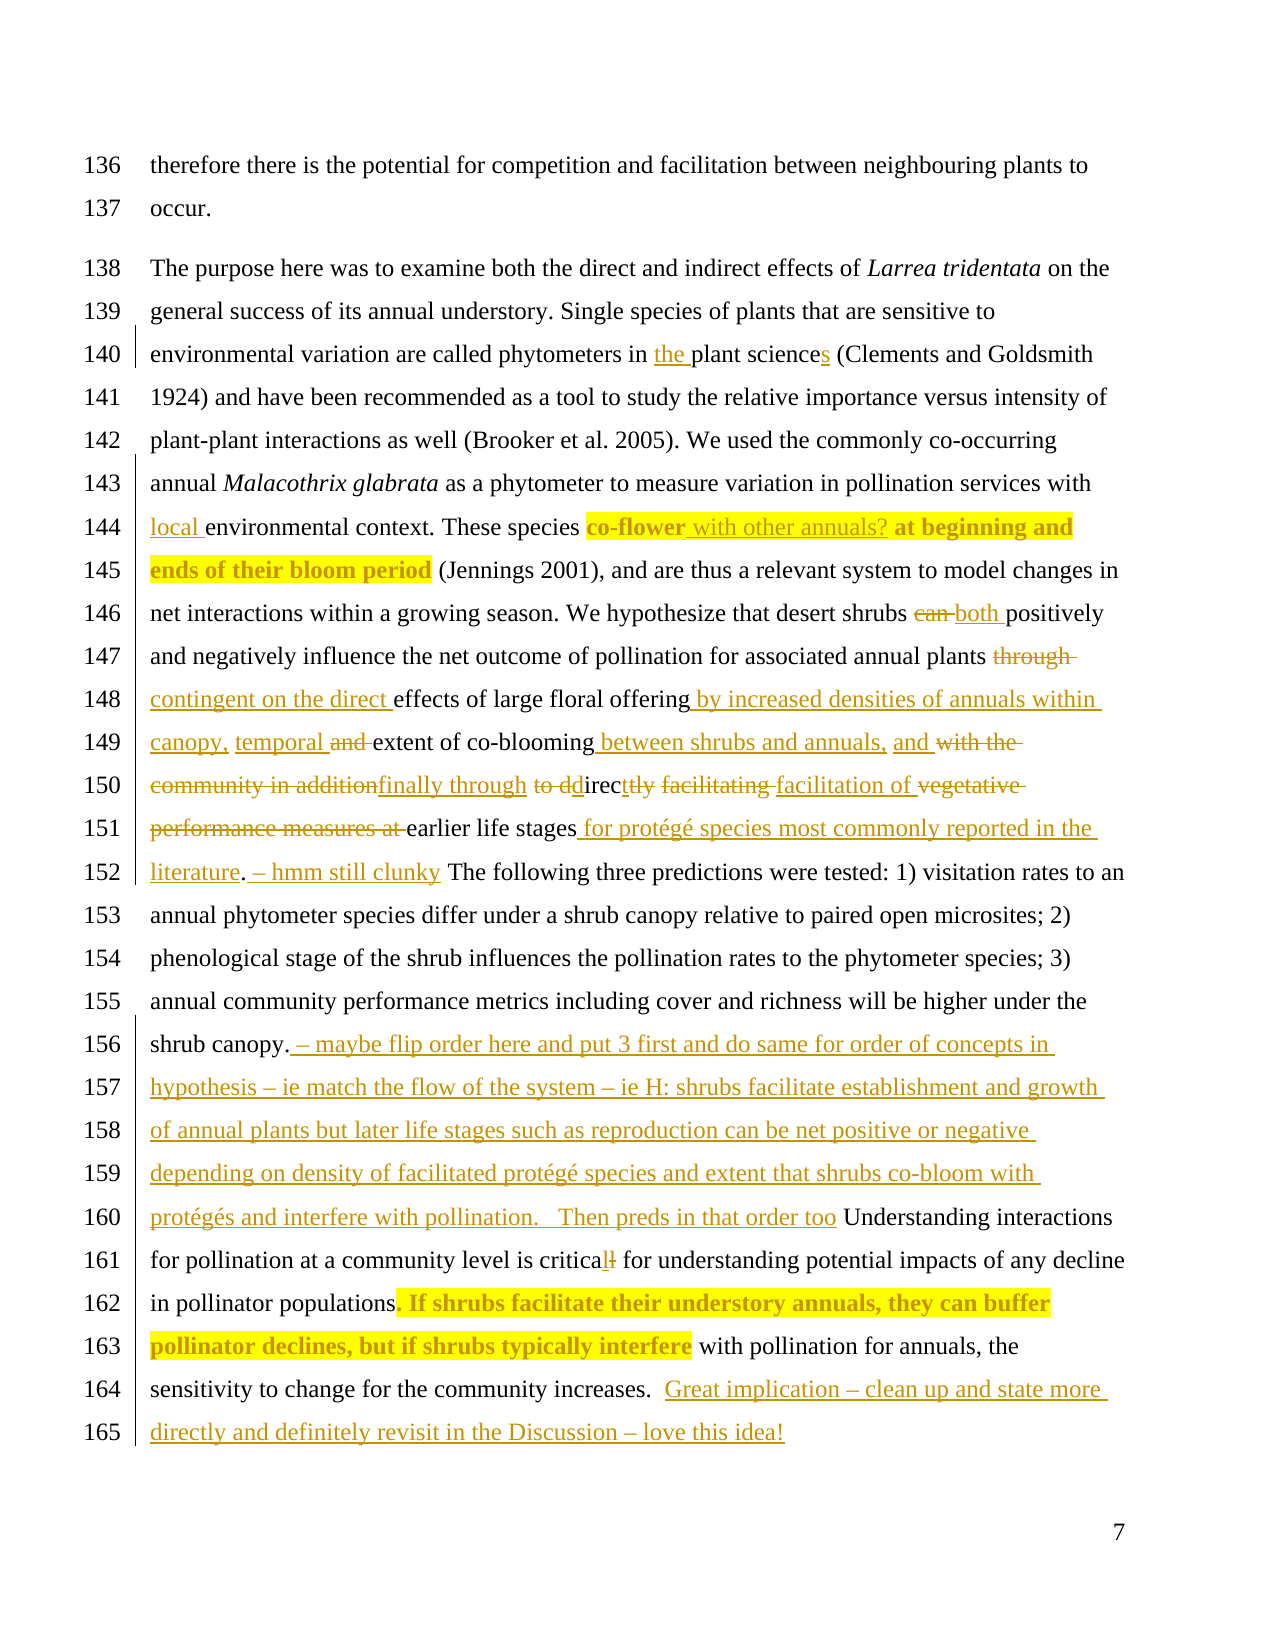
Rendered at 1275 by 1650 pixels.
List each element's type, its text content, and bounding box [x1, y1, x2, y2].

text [150, 150, 1125, 222]
text The purpose here was to examine both the direct and indirect effects of Larrea tridentata on the general success of its annual understory. Single species of plants that are sensitive to environmental variation are called phytometers in plant science (Clements and Goldsmith 1924) and have been recommended as a tool to study the relative importance versus intensity of plant-plant interactions as well (Brooker et al. 2005). We used the commonly co-occurring annual Malacothrix glabrata as a phytometer to measure variation in pollination services with environmental context. These species co-flower at beginning and ends of their bloom period (Jennings 2001), and are thus a relevant system to model changes in net interactions within a growing season. We hypothesize that desert shrubs positively and negatively influence the net outcome of pollination for associated annual plants effects of large floral offering extent of co-blooming irec earlier life stages. The following three predictions were tested: 1) visitation rates to an annual phytometer species differ under a shrub canopy relative to paired open microsites; 2) phenological stage of the shrub influences the pollination rates to the phytometer species; 3) annual community performance metrics including cover and richness will be higher under the shrub canopy. Understanding interactions for pollination at a community level is critica for understanding potential impacts of any decline in pollinator populations. If shrubs facilitate their understory annuals, they can buffer pollinator declines, but if shrubs typically interfere with pollination for annuals, the sensitivity to change for the community increases. [150, 253, 1125, 1446]
